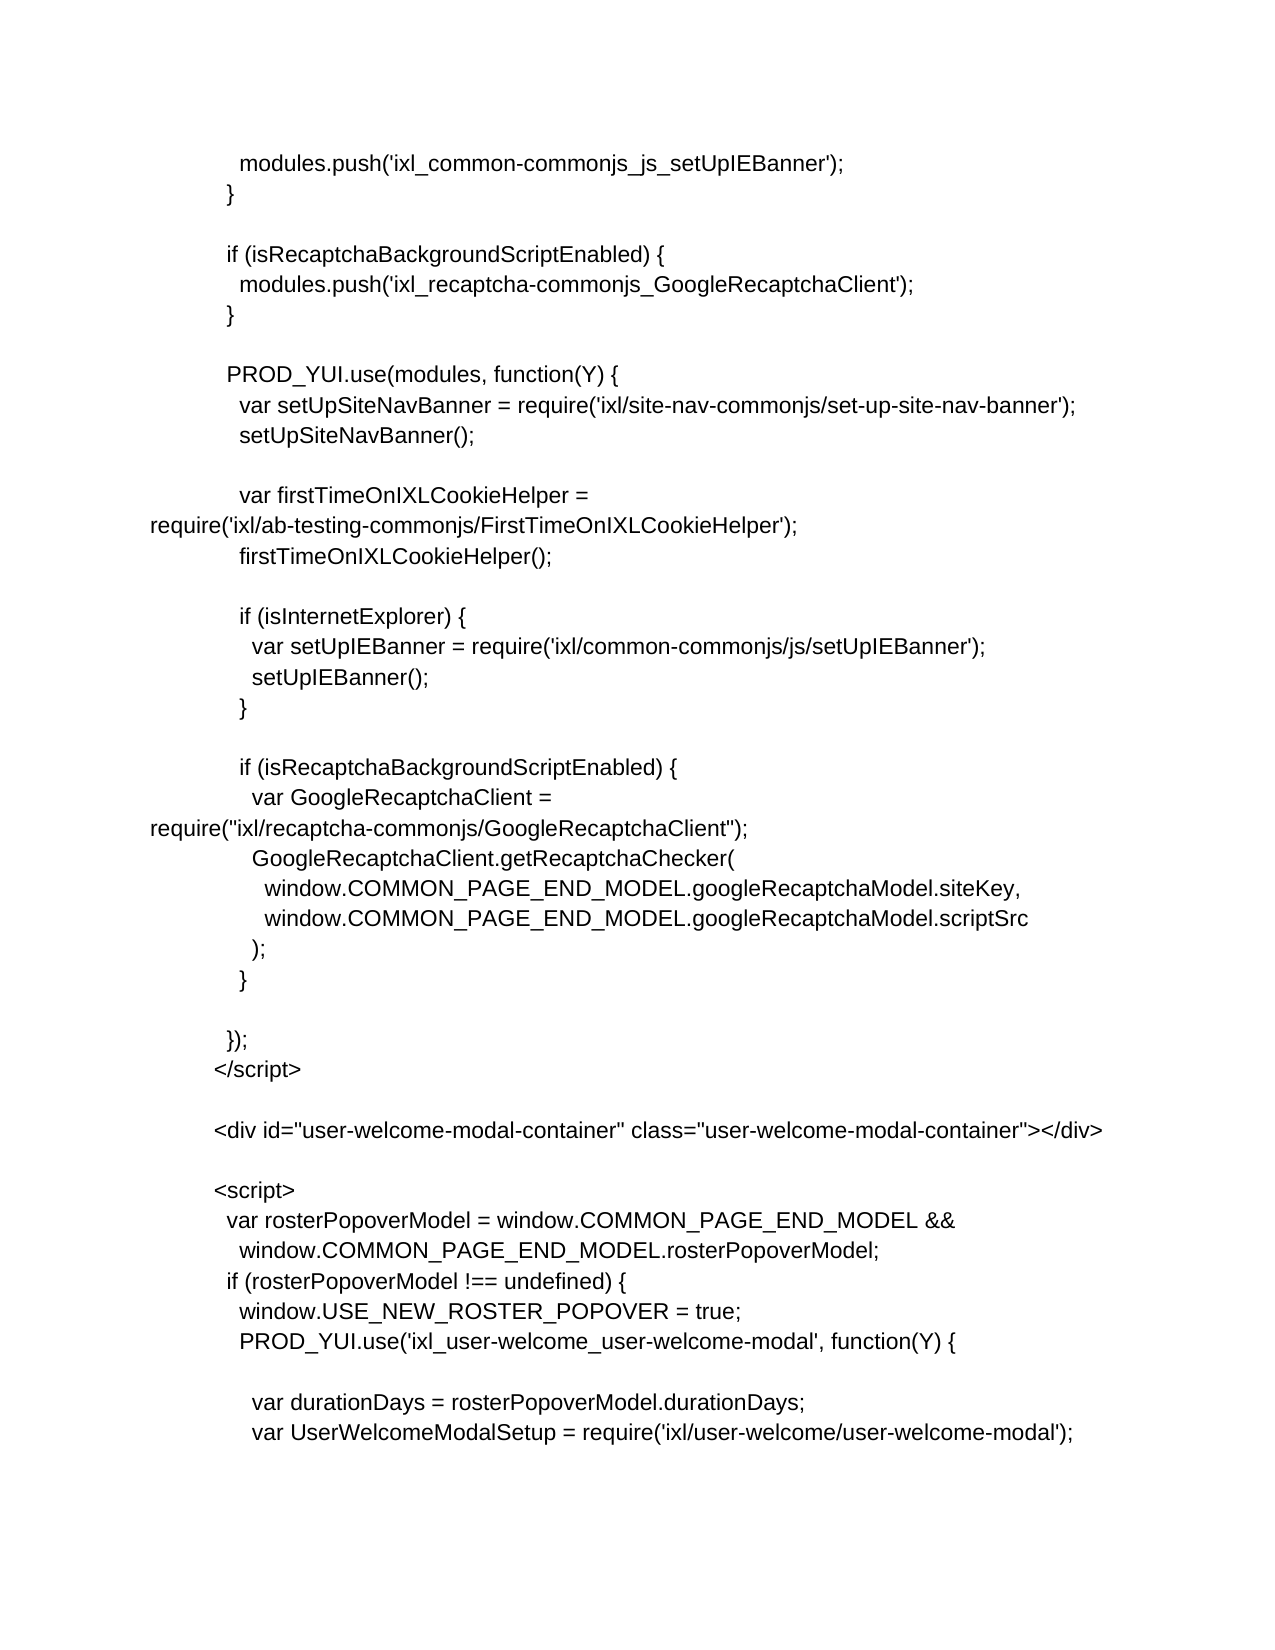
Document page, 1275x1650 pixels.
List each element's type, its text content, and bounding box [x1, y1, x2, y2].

text } [150, 694, 1125, 720]
text <script> [150, 1177, 1125, 1203]
text window.COMMON_PAGE_END_MODEL.googleRecaptchaModel.scriptSrc [150, 905, 1125, 932]
text GoogleRecaptchaClient.getRecaptchaChecker( [150, 845, 1125, 871]
text </script> [150, 1056, 1125, 1083]
text ); [150, 935, 1125, 962]
text var durationDays = rosterPopoverModel.durationDays; [150, 1388, 1125, 1415]
text var firstTimeOnIXLCookieHelper = require('ixl/ab-testing-commonjs/FirstTimeOnIXLCookieHelper'); [150, 482, 1125, 539]
text window.COMMON_PAGE_END_MODEL.rosterPopoverModel; [150, 1237, 1125, 1264]
text PROD_YUI.use('ixl_user-welcome_user-welcome-modal', function(Y) { [150, 1328, 1125, 1354]
text var setUpSiteNavBanner = require('ixl/site-nav-commonjs/set-up-site-nav-banner'); [150, 392, 1125, 418]
text PROD_YUI.use(modules, function(Y) { [150, 361, 1125, 388]
text } [150, 966, 1125, 992]
text setUpSiteNavBanner(); [150, 422, 1125, 448]
text window.COMMON_PAGE_END_MODEL.googleRecaptchaModel.siteKey, [150, 875, 1125, 901]
text modules.push('ixl_recaptcha-commonjs_GoogleRecaptchaClient'); [150, 271, 1125, 297]
text var rosterPopoverModel = window.COMMON_PAGE_END_MODEL && [150, 1207, 1125, 1234]
text var setUpIEBanner = require('ixl/common-commonjs/js/setUpIEBanner'); [150, 633, 1125, 660]
text modules.push('ixl_common-commonjs_js_setUpIEBanner'); [150, 150, 1125, 176]
text window.USE_NEW_ROSTER_POPOVER = true; [150, 1298, 1125, 1324]
text var UserWelcomeModalSetup = require('ixl/user-welcome/user-welcome-modal'); [150, 1419, 1125, 1445]
text <div id="user-welcome-modal-container" class="user-welcome-modal-container"></div> [150, 1117, 1125, 1143]
text } [150, 180, 1125, 207]
text setUpIEBanner(); [150, 663, 1125, 690]
text if (isRecaptchaBackgroundScriptEnabled) { [150, 754, 1125, 781]
text if (isRecaptchaBackgroundScriptEnabled) { [150, 241, 1125, 267]
text if (isInternetExplorer) { [150, 603, 1125, 629]
text firstTimeOnIXLCookieHelper(); [150, 543, 1125, 569]
text }); [150, 1026, 1125, 1052]
text var GoogleRecaptchaClient = require("ixl/recaptcha-commonjs/GoogleRecaptchaClient"); [150, 784, 1125, 841]
text } [150, 301, 1125, 327]
text if (rosterPopoverModel !== undefined) { [150, 1268, 1125, 1294]
